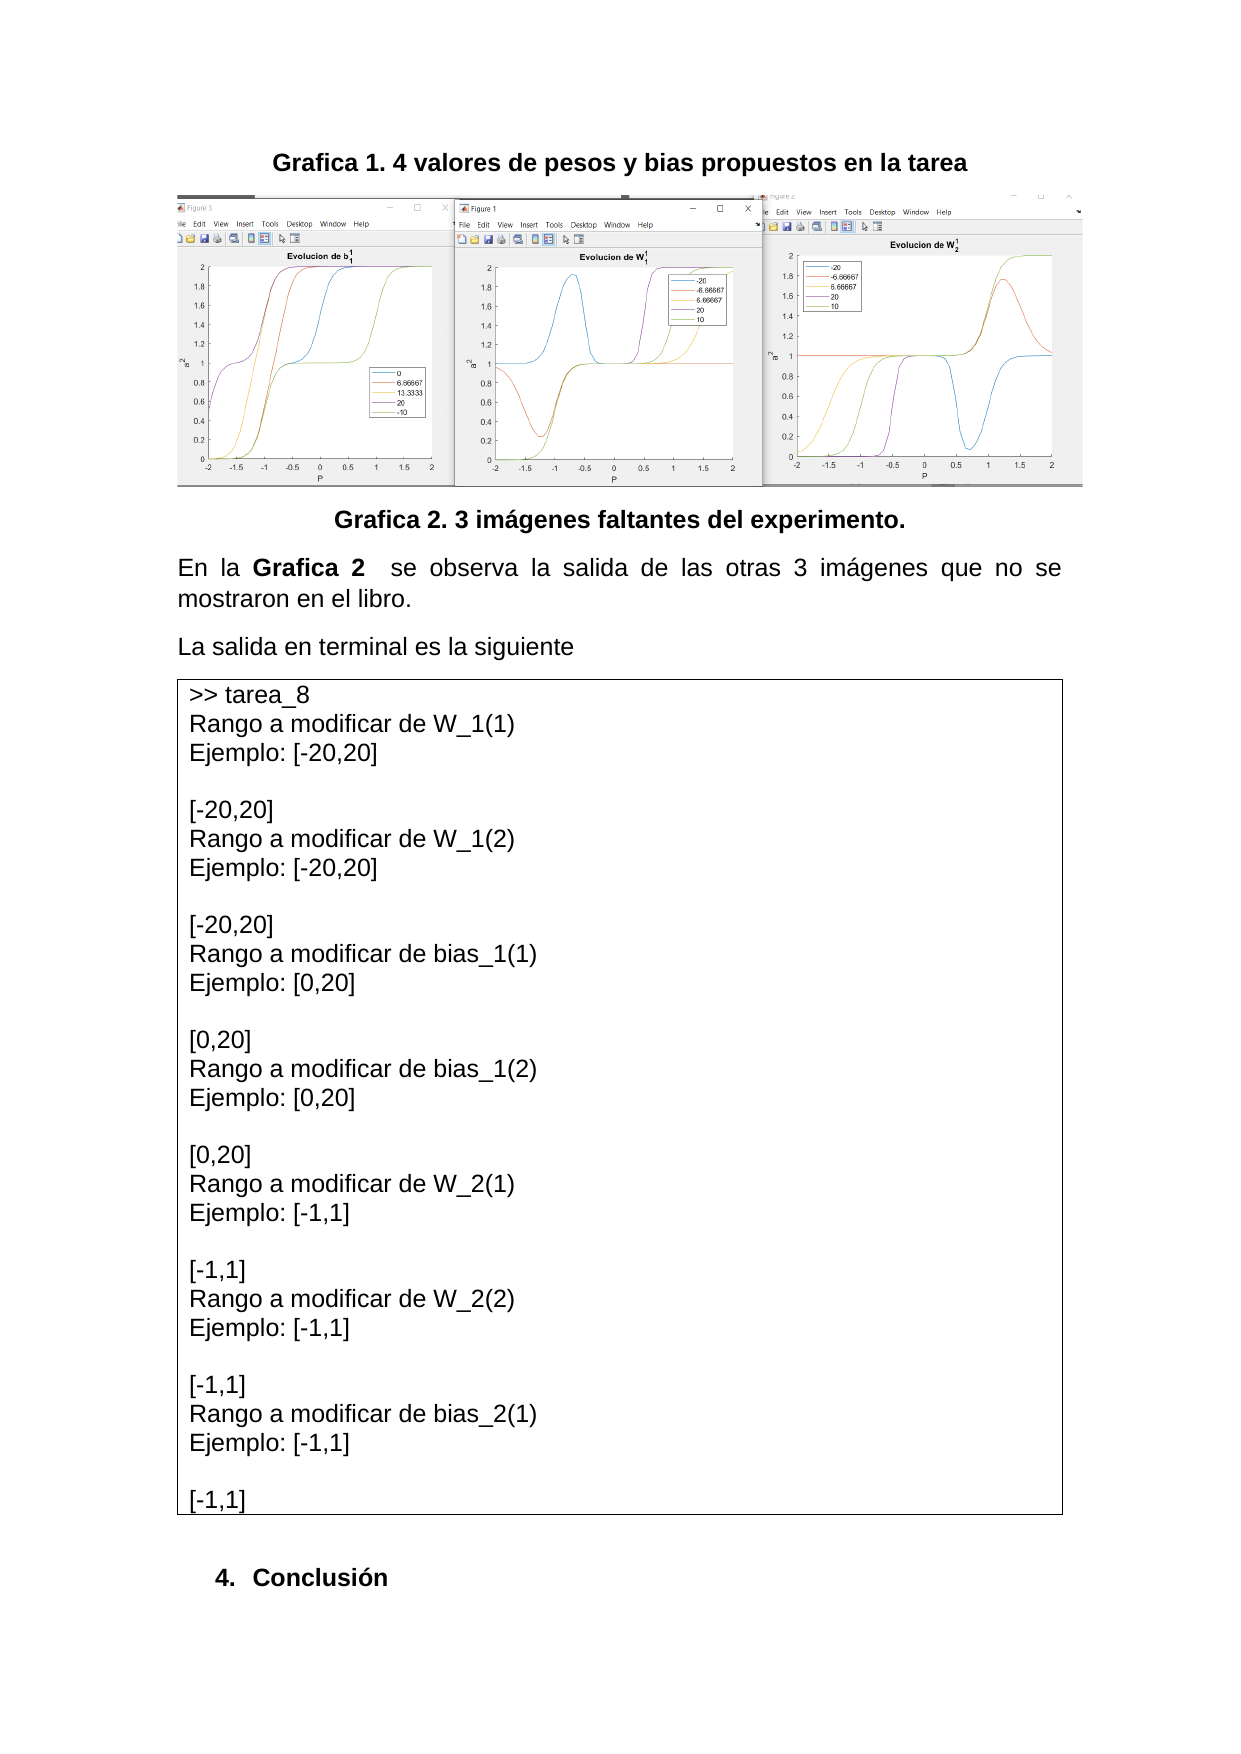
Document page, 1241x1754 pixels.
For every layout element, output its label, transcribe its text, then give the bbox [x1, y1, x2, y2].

text Grafica 1. 4 valores de pesos y bias propuestos en la tarea [177, 148, 1063, 176]
table_header >> tarea_8 Rango a modificar de W_1(1) Ejemplo: [-20,20] [-20,20] Rango a modificar de W_1(2) Ejemplo: [-20,20] [-20,20] Rango a modificar de bias_1(1) Ejemplo: [0,20] [0,20] Rango a modificar de bias_1(2) Ejemplo: [0,20] [0,20] Rango a modificar de W_2(1) Ejemplo: [-1,1] [-1,1] Rango a modificar de W_2(2) Ejemplo: [-1,1] [-1,1] Rango a modificar de bias_2(1) Ejemplo: [-1,1] [-1,1] [178, 680, 1062, 1514]
picture [177, 195, 1083, 487]
list Conclusión [215, 1563, 1063, 1592]
text En la Grafica 2 se observa la salida de las otras 3 imágenes que no se mostraron en el libro. [177, 553, 1063, 613]
text La salida en terminal es la siguiente [177, 632, 1063, 660]
text Grafica 2. 3 imágenes faltantes del experimento. [177, 505, 1063, 534]
